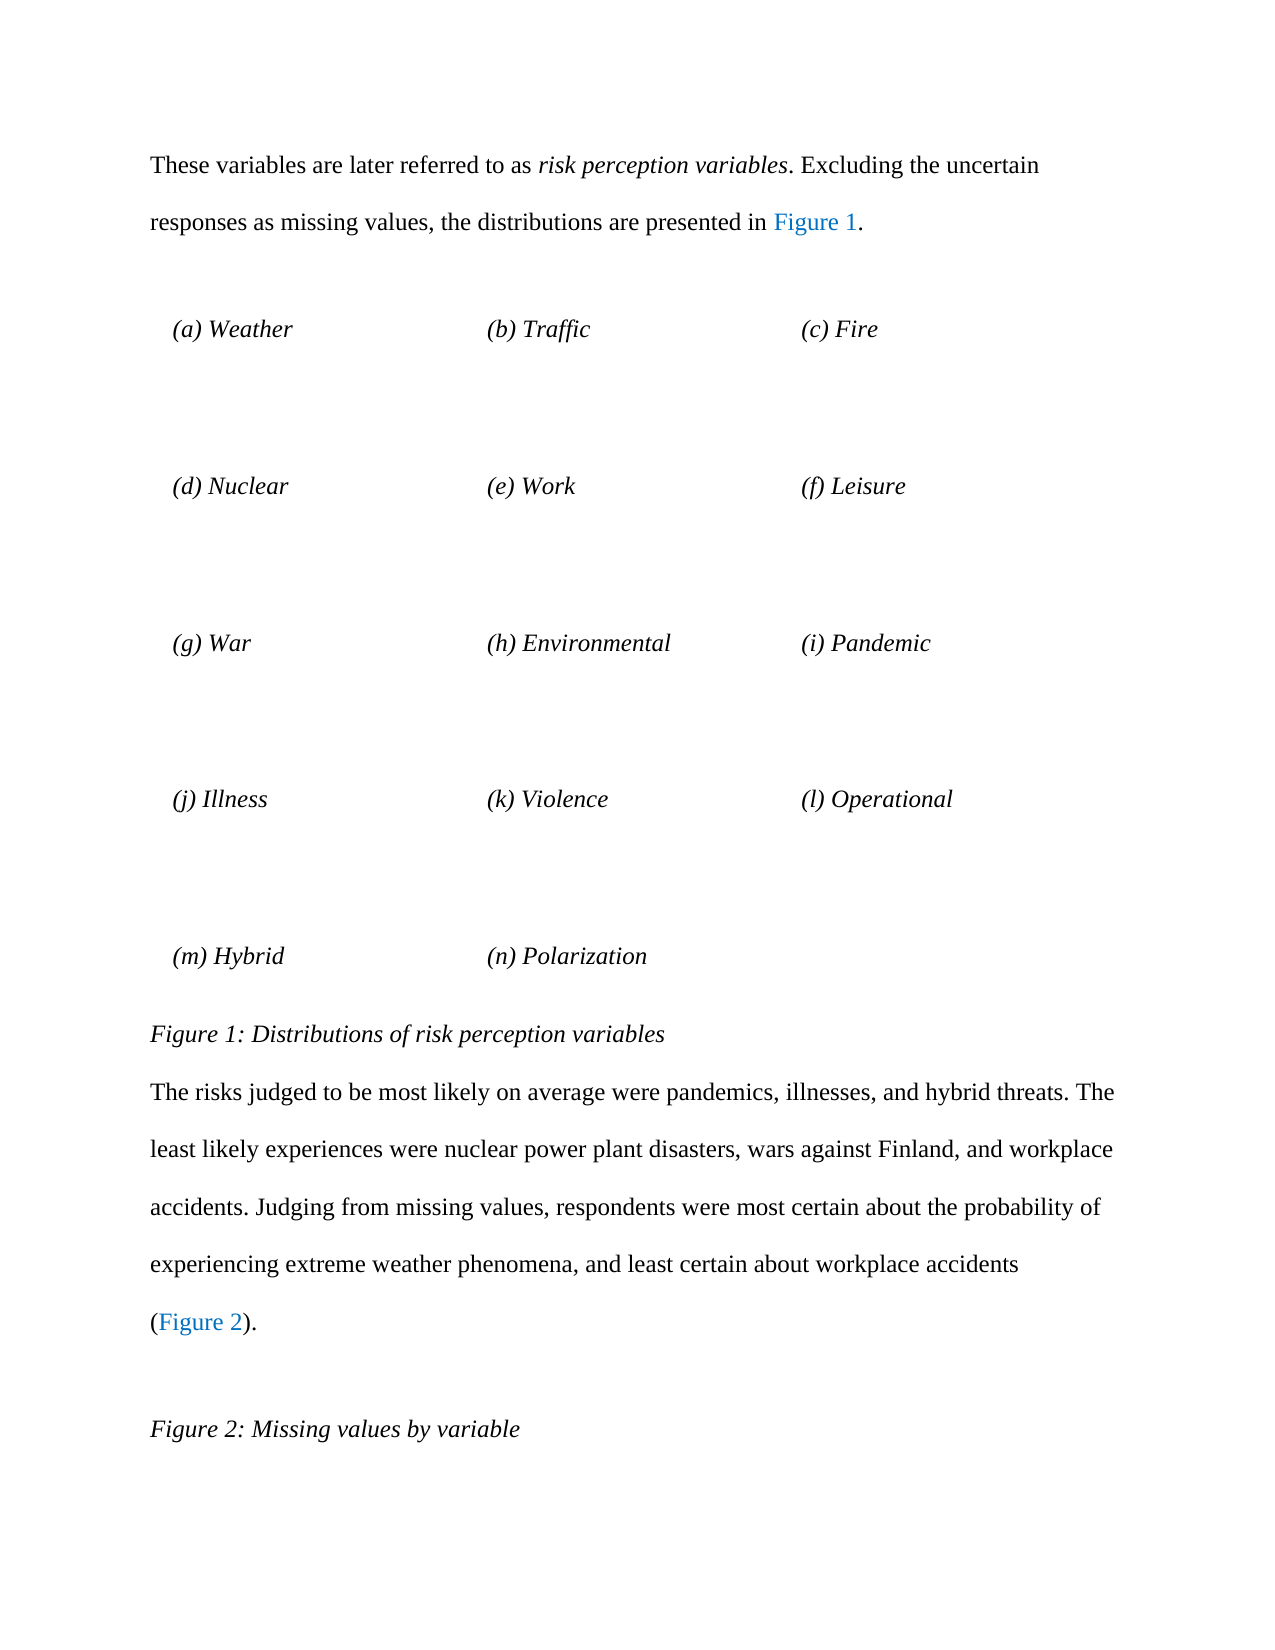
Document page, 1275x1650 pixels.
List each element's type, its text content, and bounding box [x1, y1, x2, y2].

table_header Figure 1: Distributions of risk perception variables [139, 265, 1114, 1077]
table_header Figure 2: Missing values by variable [139, 1365, 1114, 1471]
text The risks judged to be most likely on average were pandemics, illnesses, and hybrid threats. The least likely experiences were nuclear power plant disasters, wars against Finland, and workplace accidents. Judging from missing values, respondents were most certain about the probability of experiencing extreme weather phenomena, and least certain about workplace accidents (Figure 2). [150, 1077, 1125, 1336]
